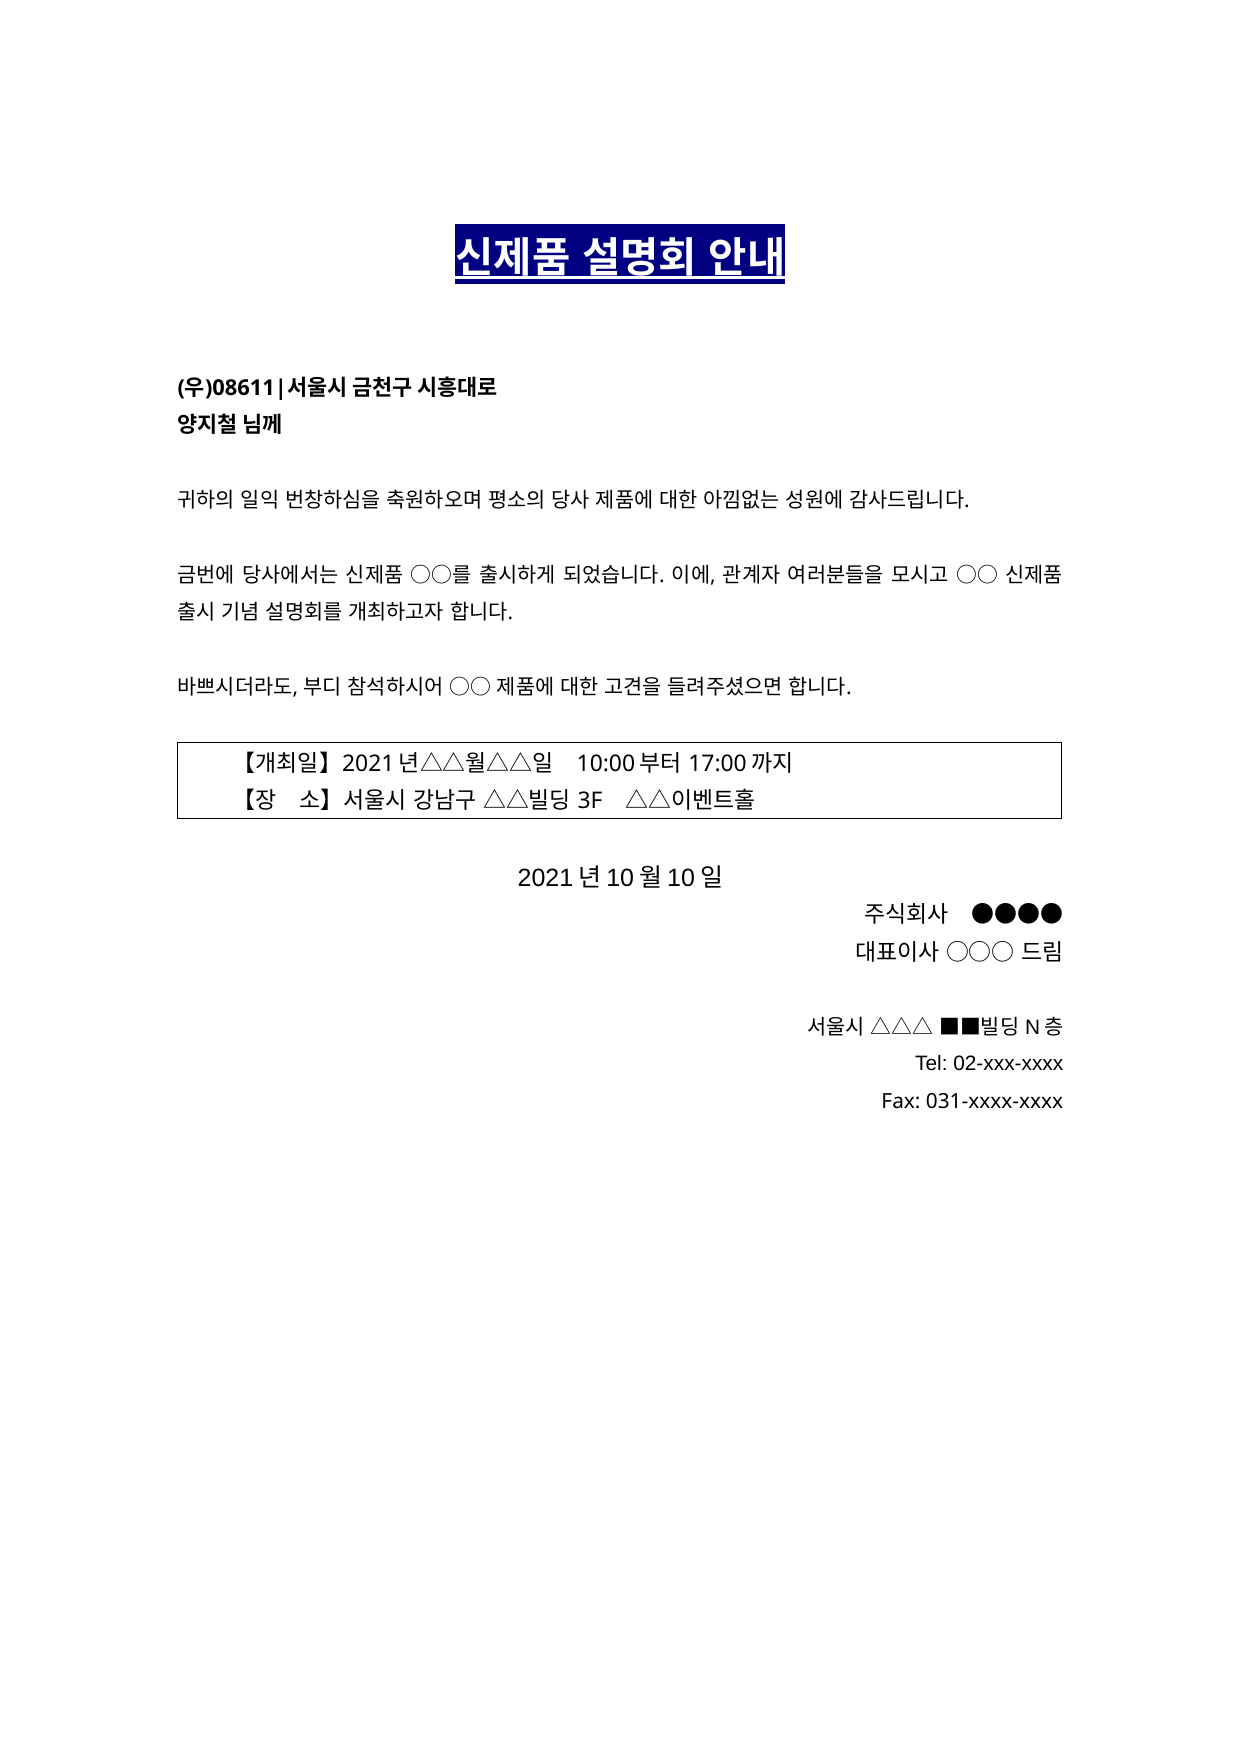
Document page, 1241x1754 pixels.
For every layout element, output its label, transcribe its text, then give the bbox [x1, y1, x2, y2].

text 금번에 당사에서는 신제품 ○○를 출시하게 되었습니다. 이에, 관계자 여러분들을 모시고 ○○ 신제품 출시 기념 설명회를 개최하고자 합니다. [177, 554, 1063, 629]
text 귀하의 일익 번창하심을 축원하오며 평소의 당사 제품에 대한 아낌없는 성원에 감사드립니다. [177, 479, 1063, 517]
text 신제품 설명회 안내 [177, 217, 1063, 292]
text (우)08611|서울시 금천구 시흥대로 [177, 367, 1063, 404]
text 대표이사 ○○○ 드림 [177, 931, 1063, 969]
text Tel: 02-xxx-xxxx [177, 1044, 1063, 1081]
text 서울시 △△△ ■■빌딩 N층 [177, 1006, 1063, 1044]
text 바쁘시더라도, 부디 참석하시어 ○○ 제품에 대한 고견을 들려주셨으면 합니다. [177, 667, 1063, 704]
text 주식회사 ●●●● [177, 894, 1063, 931]
text 2021년10월10일 [177, 856, 1063, 894]
text 양지철 님께 [177, 404, 1063, 442]
table_header 【개최일】2021년△△월△△일 10:00부터 17:00까지 【장 소】서울시 강남구 △△빌딩 3F △△이벤트홀 [178, 743, 1061, 818]
text Fax: 031-xxxx-xxxx [177, 1081, 1063, 1119]
